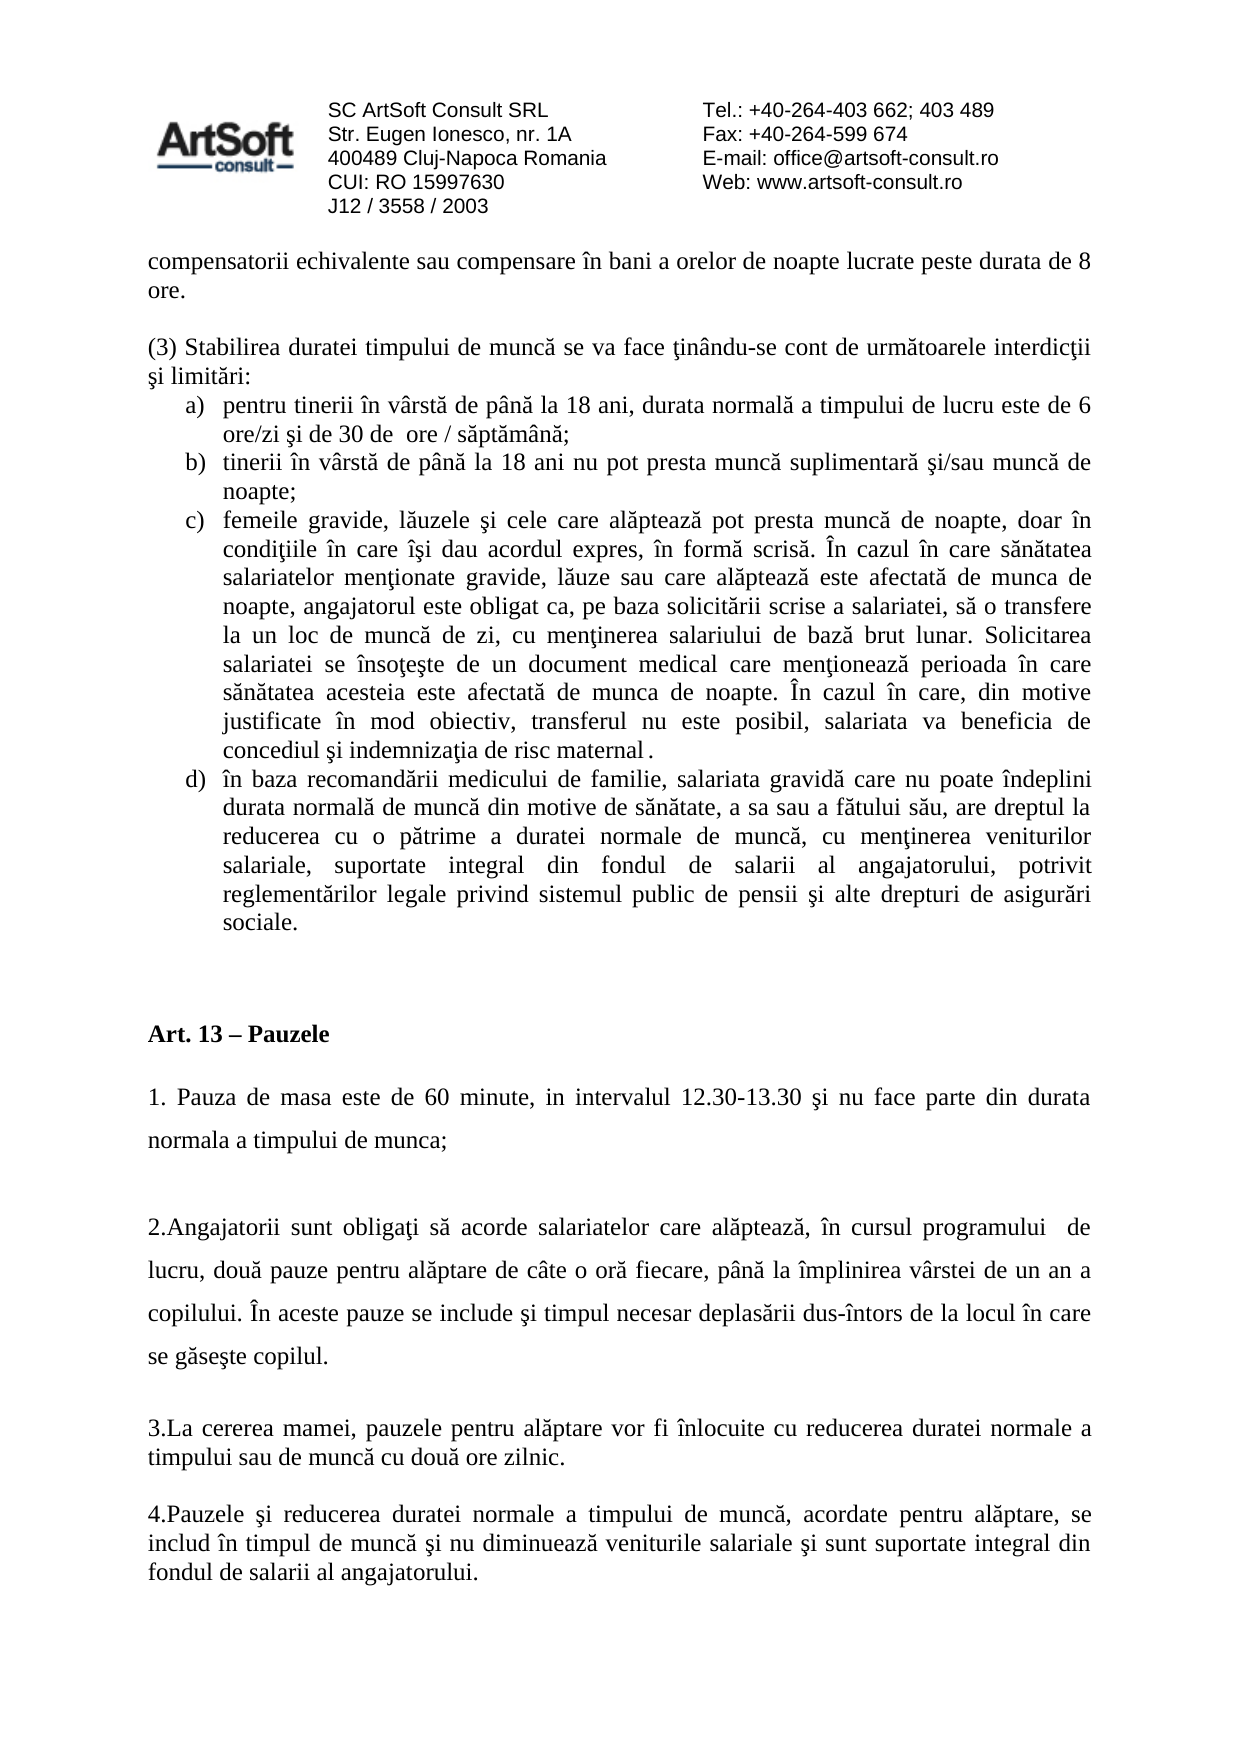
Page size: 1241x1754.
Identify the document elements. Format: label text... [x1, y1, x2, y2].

text (3) Stabilirea duratei timpului de muncă se va face ţinându-se cont de următoarele interdicţii şi limitări: [148, 332, 1093, 390]
list pentru tinerii în vârstă de până la 18 ani, durata normală a timpului de lucru este de 6 ore/zi şi de 30 de ore / săptămână; [185, 390, 1093, 447]
text 3.La cererea mamei, pauzele pentru alăptare vor fi înlocuite cu reducerea duratei normale a timpului sau de muncă cu două ore zilnic. [148, 1413, 1093, 1471]
text 4.Pauzele şi reducerea duratei normale a timpului de muncă, acordate pentru alăptare, se includ în timpul de muncă şi nu diminuează veniturile salariale şi sunt suportate integral din fondul de salarii al angajatorului. [148, 1499, 1093, 1586]
text 2.Angajatorii sunt obligaţi să acorde salariatelor care alăptează, în cursul programului de lucru, două pauze pentru alăptare de câte o oră fiecare, până la împlinirea vârstei de un an a copilului. În aceste pauze se include şi timpul necesar deplasării dus-întors de la locul în care se găseşte copilul. [148, 1212, 1093, 1370]
text Art. 13 – Pauzele [148, 1019, 1093, 1047]
text 1. Pauza de masa este de 60 minute, in intervalul 12.30-13.30 şi nu face parte din durata normala a timpului de munca; [148, 1082, 1093, 1154]
picture [148, 108, 305, 183]
list tinerii în vârstă de până la 18 ani nu pot presta muncă suplimentară şi/sau muncă de noapte; [185, 447, 1093, 505]
list femeile gravide, lăuzele şi cele care alăptează pot presta muncă de noapte, doar în condiţiile în care îşi dau acordul expres, în formă scrisă. În cazul în care sănătatea salariatelor menţionate gravide, lăuze sau care alăptează este afectată de munca de noapte, angajatorul este obligat ca, pe baza solicitării scrise a salariatei, să o transfere la un loc de muncă de zi, cu menţinerea salariului de bază brut lunar. Solicitarea salariatei se însoţeşte de un document medical care menţionează perioada în care sănătatea acesteia este afectată de munca de noapte. În cazul în care, din motive justificate în mod obiectiv, transferul nu este posibil, salariata va beneficia de concediul şi indemnizaţia de risc maternal . [185, 505, 1093, 764]
list în baza recomandării medicului de familie, salariata gravidă care nu poate îndeplini durata normală de muncă din motive de sănătate, a sa sau a fătului său, are dreptul la reducerea cu o pătrime a duratei normale de muncă, cu menţinerea veniturilor salariale, suportate integral din fondul de salarii al angajatorului, potrivit reglementărilor legale privind sistemul public de pensii şi alte drepturi de asigurări sociale. [185, 764, 1093, 936]
